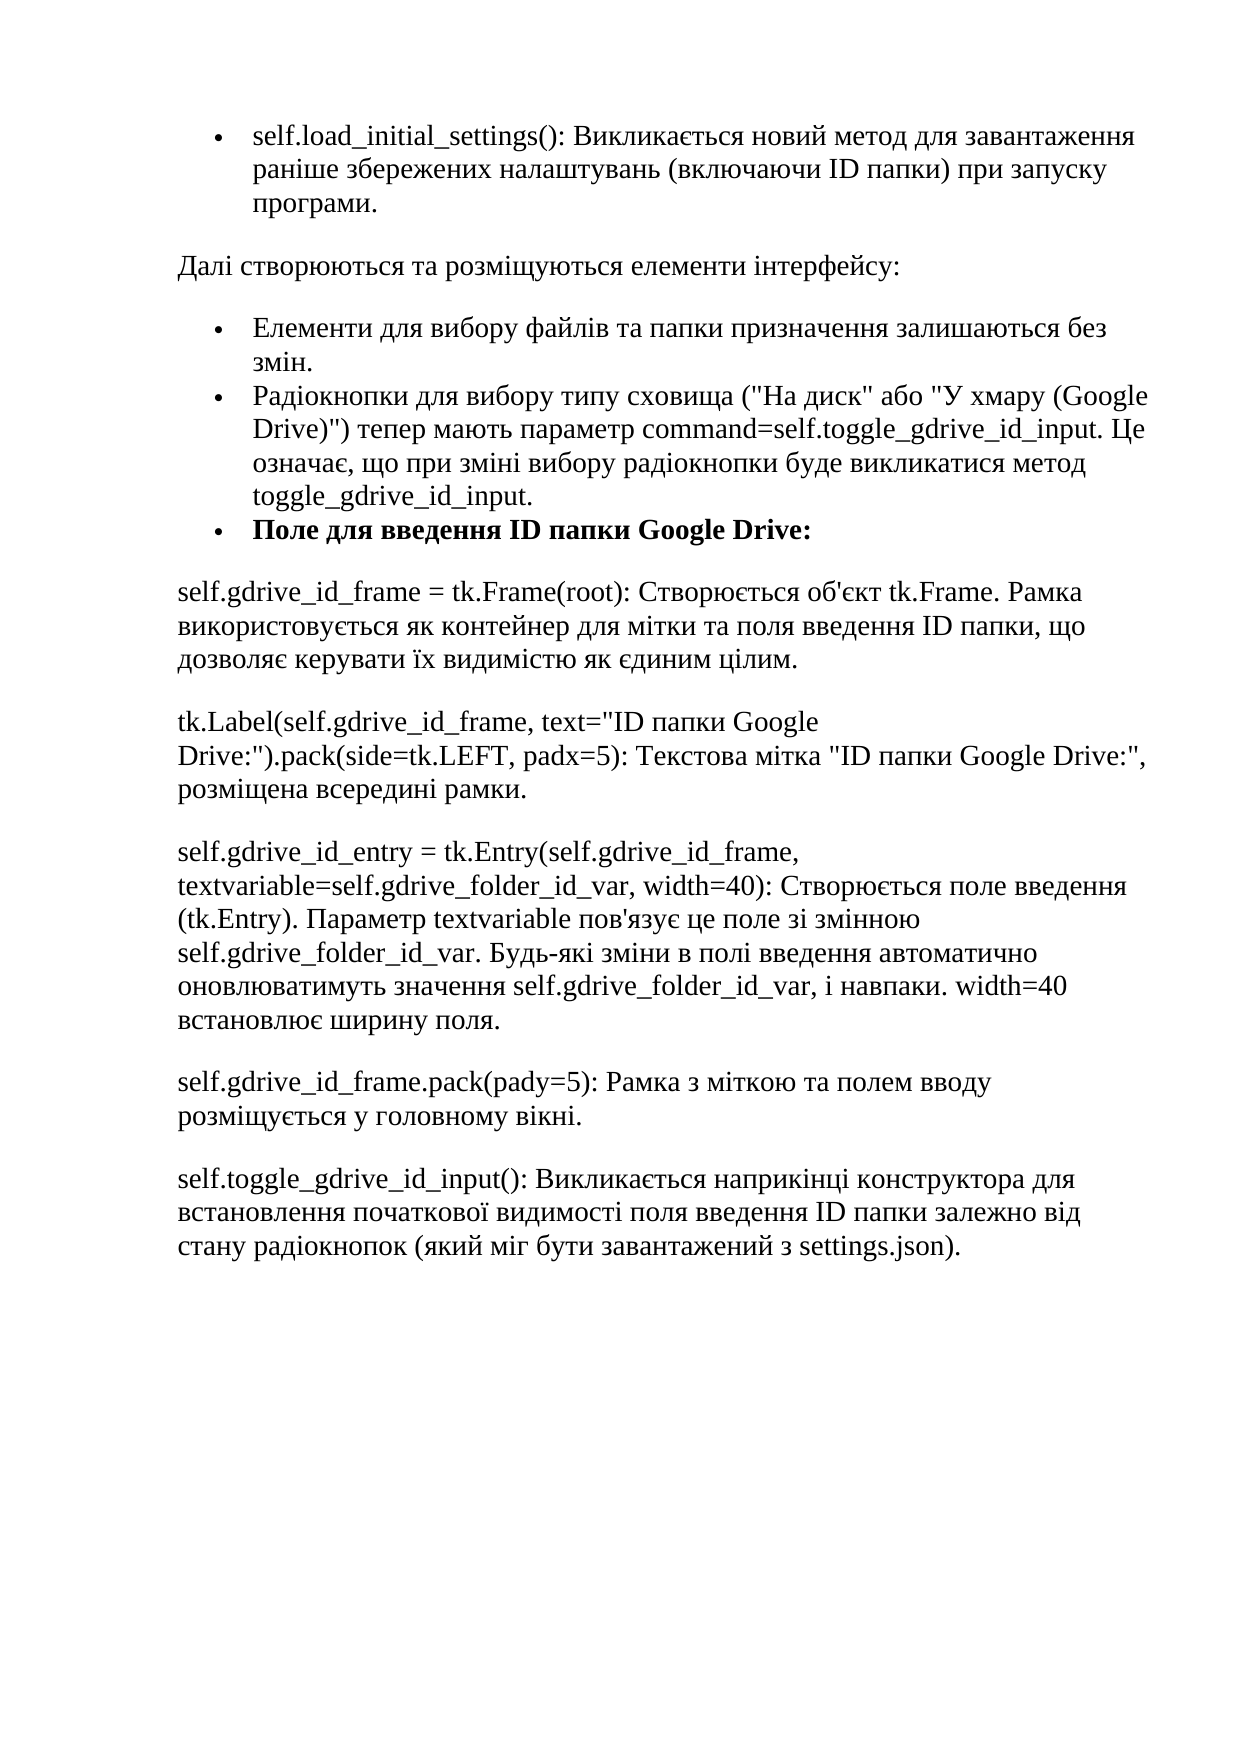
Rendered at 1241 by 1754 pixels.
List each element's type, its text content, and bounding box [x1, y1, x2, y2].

text Далі створюються та розміщуються елементи інтерфейсу: [177, 248, 1152, 281]
text self.gdrive_id_frame = tk.Frame(root): Створюється об'єкт tk.Frame. Рамка використовується як контейнер для мітки та поля введення ID папки, що дозволяє керувати їх видимістю як єдиним цілим. [177, 574, 1152, 675]
text tk.Label(self.gdrive_id_frame, text="ID папки Google Drive:").pack(side=tk.LEFT, padx=5): Текстова мітка "ID папки Google Drive:", розміщена всередині рамки. [177, 704, 1152, 805]
text self.toggle_gdrive_id_input(): Викликається наприкінці конструктора для встановлення початкової видимості поля введення ID папки залежно від стану радіокнопок (який міг бути завантажений з settings.json). [177, 1161, 1152, 1261]
text self.gdrive_id_frame.pack(pady=5): Рамка з міткою та полем вводу розміщується у головному вікні. [177, 1064, 1152, 1132]
list Елементи для вибору файлів та папки призначення залишаються без змін. [215, 311, 1152, 378]
list Поле для введення ID папки Google Drive: [215, 512, 1152, 545]
text self.gdrive_id_entry = tk.Entry(self.gdrive_id_frame, textvariable=self.gdrive_folder_id_var, width=40): Створюється поле введення (tk.Entry). Параметр textvariable пов'язує це поле зі змінною self.gdrive_folder_id_var. Будь-які зміни в полі введення автоматично оновлюватимуть значення self.gdrive_folder_id_var, і навпаки. width=40 встановлює ширину поля. [177, 834, 1152, 1035]
list Радіокнопки для вибору типу сховища ("На диск" або "У хмару (Google Drive)") тепер мають параметр command=self.toggle_gdrive_id_input. Це означає, що при зміні вибору радіокнопки буде викликатися метод toggle_gdrive_id_input. [215, 378, 1152, 512]
list self.load_initial_settings(): Викликається новий метод для завантаження раніше збережених налаштувань (включаючи ID папки) при запуску програми. [215, 118, 1152, 219]
